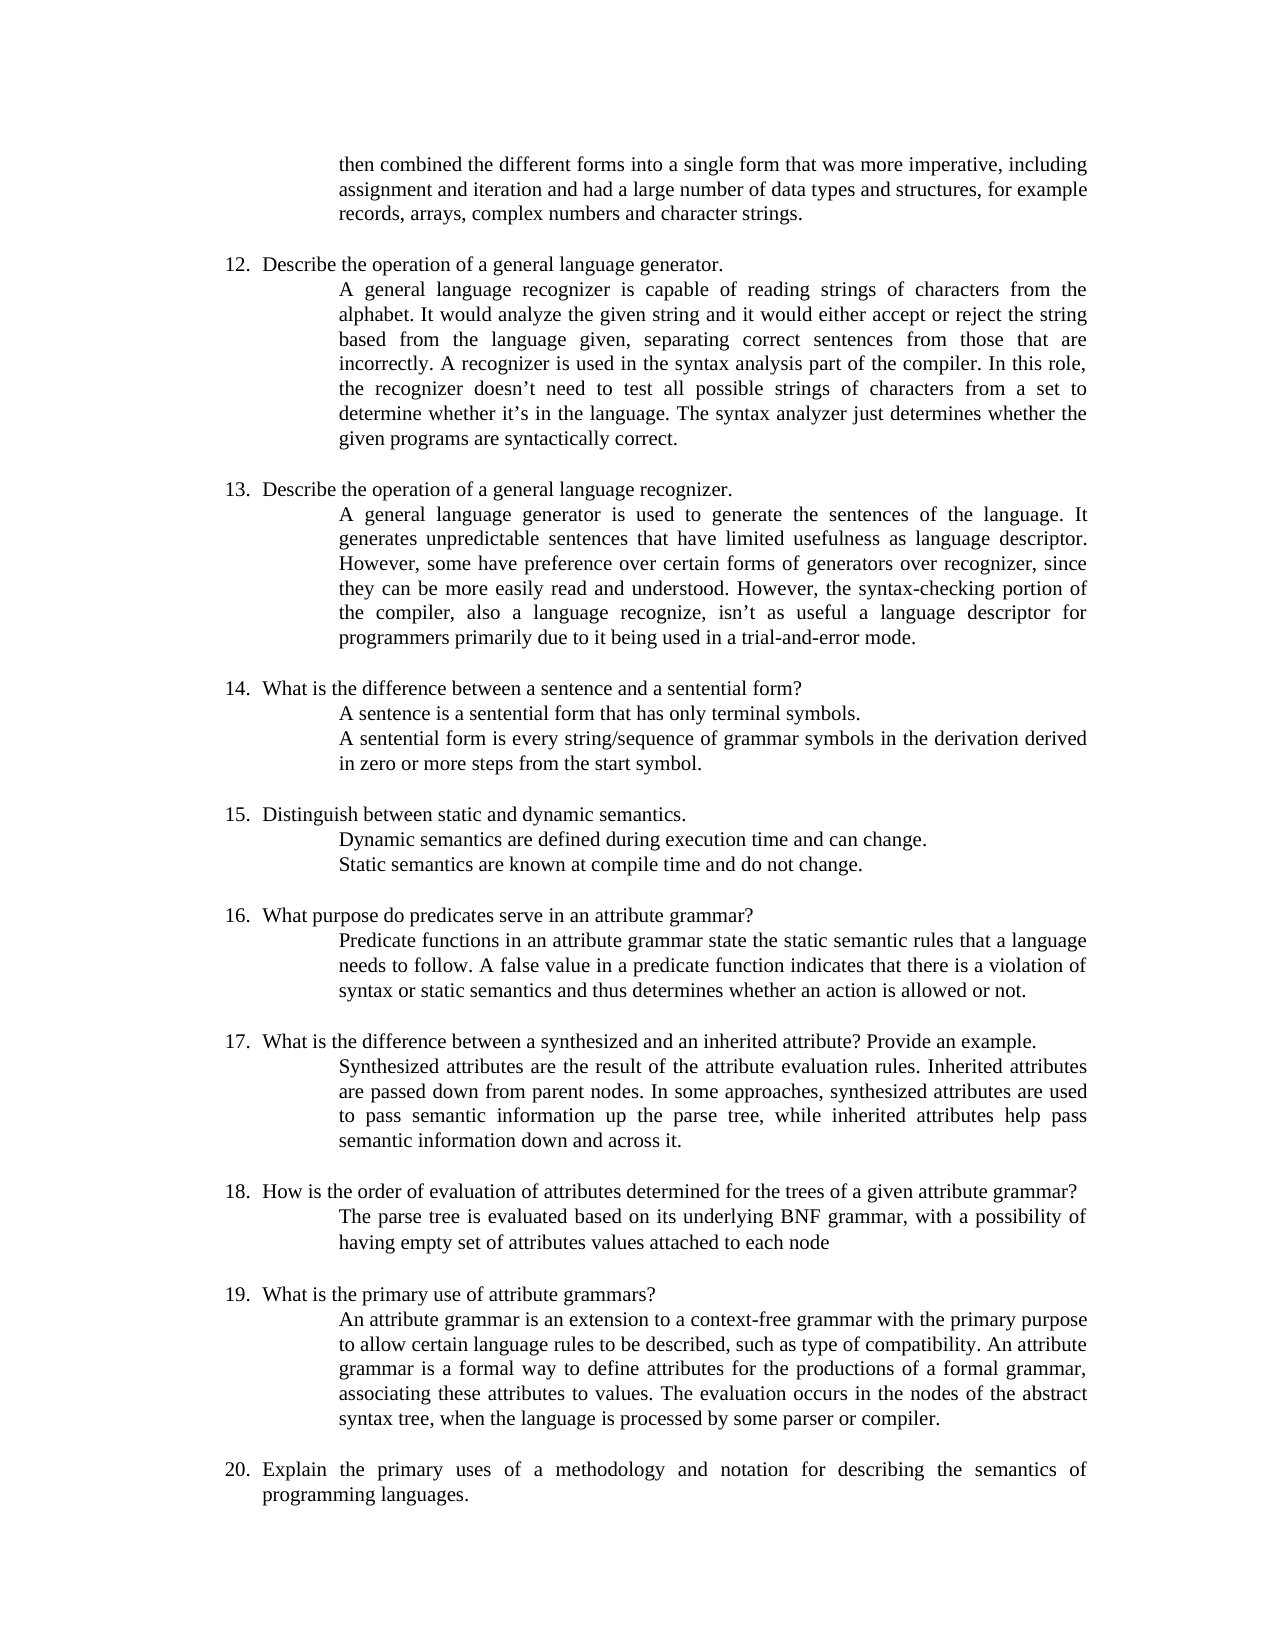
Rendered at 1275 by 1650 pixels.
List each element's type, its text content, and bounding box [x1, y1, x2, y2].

list What purpose do predicates serve in an attribute grammar? [224, 903, 1088, 927]
list Distinguish between static and dynamic semantics. [224, 802, 1088, 826]
text Synthesized attributes are the result of the attribute evaluation rules. Inherited attributes are passed down from parent nodes. In some approaches, synthesized attributes are used to pass semantic information up the parse tree, while inherited attributes help pass semantic information down and across it. [338, 1054, 1088, 1152]
list What is the difference between a synthesized and an inherited attribute? Provide an example. [224, 1029, 1088, 1053]
text An attribute grammar is an extension to a context-free grammar with the primary purpose to allow certain language rules to be described, such as type of compatibility. An attribute grammar is a formal way to define attributes for the productions of a formal grammar, associating these attributes to values. The evaluation occurs in the nodes of the abstract syntax tree, when the language is processed by some parser or compiler. [338, 1307, 1088, 1430]
list Explain the primary uses of a methodology and notation for describing the semantics of programming languages. [224, 1457, 1088, 1506]
text Dynamic semantics are defined during execution time and can change. [338, 827, 1088, 851]
list Describe the operation of a general language generator. [224, 252, 1088, 276]
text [338, 152, 1088, 225]
list What is the primary use of attribute grammars? [224, 1282, 1088, 1306]
text A general language recognizer is capable of reading strings of characters from the alphabet. It would analyze the given string and it would either accept or reject the string based from the language given, separating correct sentences from those that are incorrectly. A recognizer is used in the syntax analysis part of the compiler. In this role, the recognizer doesn’t need to test all possible strings of characters from a set to determine whether it’s in the language. The syntax analyzer just determines whether the given programs are syntactically correct. [338, 277, 1088, 449]
text A general language generator is used to generate the sentences of the language. It generates unpredictable sentences that have limited usefulness as language descriptor. However, some have preference over certain forms of generators over recognizer, since they can be more easily read and understood. However, the syntax-checking portion of the compiler, also a language recognize, isn’t as useful a language descriptor for programmers primarily due to it being used in a trial-and-error mode. [338, 502, 1088, 649]
list Describe the operation of a general language recognizer. [224, 476, 1088, 501]
text A sentence is a sentential form that has only terminal symbols. [338, 701, 1088, 725]
text Predicate functions in an attribute grammar state the static semantic rules that a language needs to follow. A false value in a predicate function indicates that there is a violation of syntax or static semantics and thus determines whether an action is allowed or not. [338, 928, 1088, 1002]
text The parse tree is evaluated based on its underlying BNF grammar, with a possibility of having empty set of attributes values attached to each node [338, 1204, 1088, 1254]
text Static semantics are known at compile time and do not change. [338, 852, 1088, 876]
list How is the order of evaluation of attributes determined for the trees of a given attribute grammar? [224, 1179, 1088, 1203]
text A sentential form is every string/sequence of grammar symbols in the derivation derived in zero or more steps from the start symbol. [338, 726, 1088, 775]
list What is the difference between a sentence and a sentential form? [224, 676, 1088, 700]
